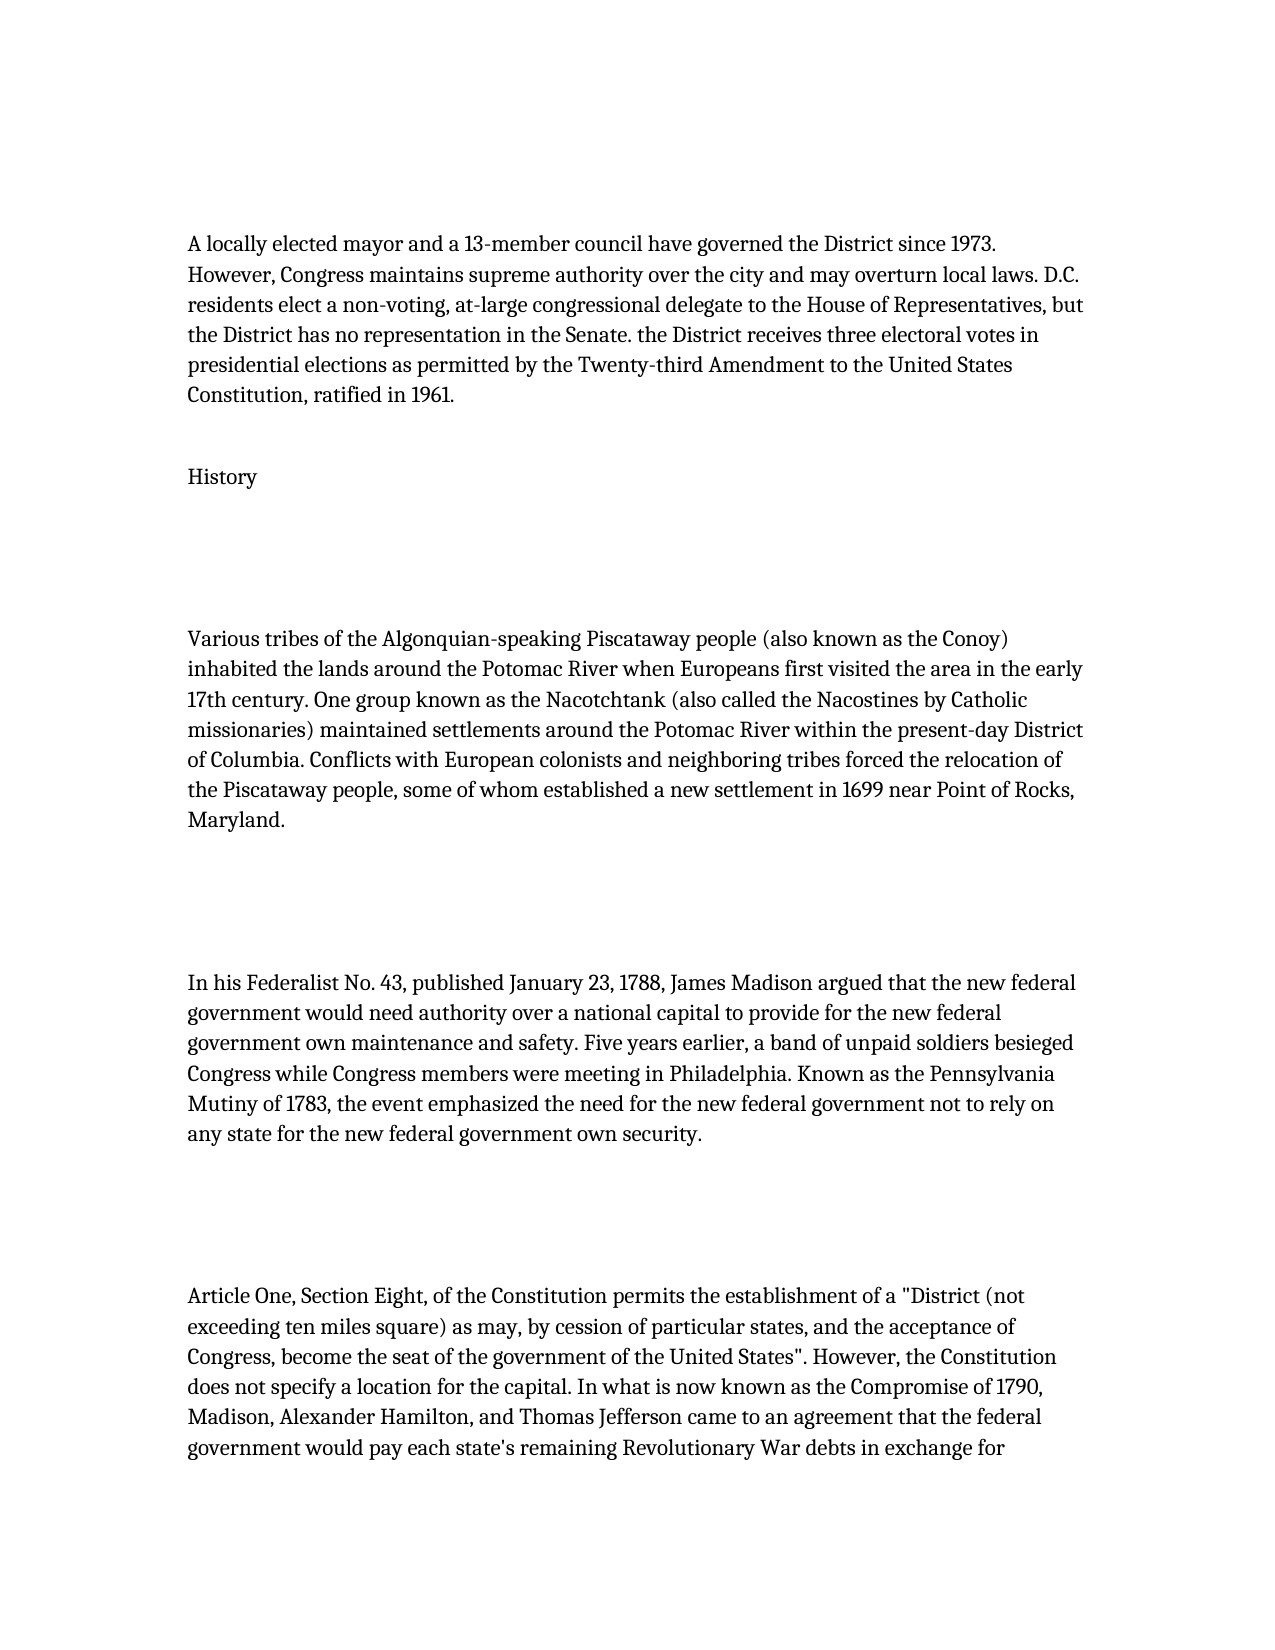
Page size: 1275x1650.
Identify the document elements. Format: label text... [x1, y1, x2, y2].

text A locally elected mayor and a 13‑member council have governed the District since 1973. However, Congress maintains supreme authority over the city and may overturn local laws. D.C. residents elect a non-voting, at-large congressional delegate to the House of Representatives, but the District has no representation in the Senate. the District receives three electoral votes in presidential elections as permitted by the Twenty-third Amendment to the United States Constitution, ratified in 1961. [187, 231, 1087, 439]
text History [187, 463, 1087, 520]
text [187, 1283, 1087, 1461]
text Various tribes of the Algonquian-speaking Piscataway people (also known as the Conoy) inhabited the lands around the Potomac River when Europeans first visited the area in the early 17th century. One group known as the Nacotchtank (also called the Nacostines by Catholic missionaries) maintained settlements around the Potomac River within the present-day District of Columbia. Conflicts with European colonists and neighboring tribes forced the relocation of the Piscataway people, some of whom established a new settlement in 1699 near Point of Rocks, Maryland. [187, 626, 1087, 864]
text In his Federalist No. 43, published January 23, 1788, James Madison argued that the new federal government would need authority over a national capital to provide for the new federal government own maintenance and safety. Five years earlier, a band of unpaid soldiers besieged Congress while Congress members were meeting in Philadelphia. Known as the Pennsylvania Mutiny of 1783, the event emphasized the need for the new federal government not to rely on any state for the new federal government own security. [187, 970, 1087, 1177]
